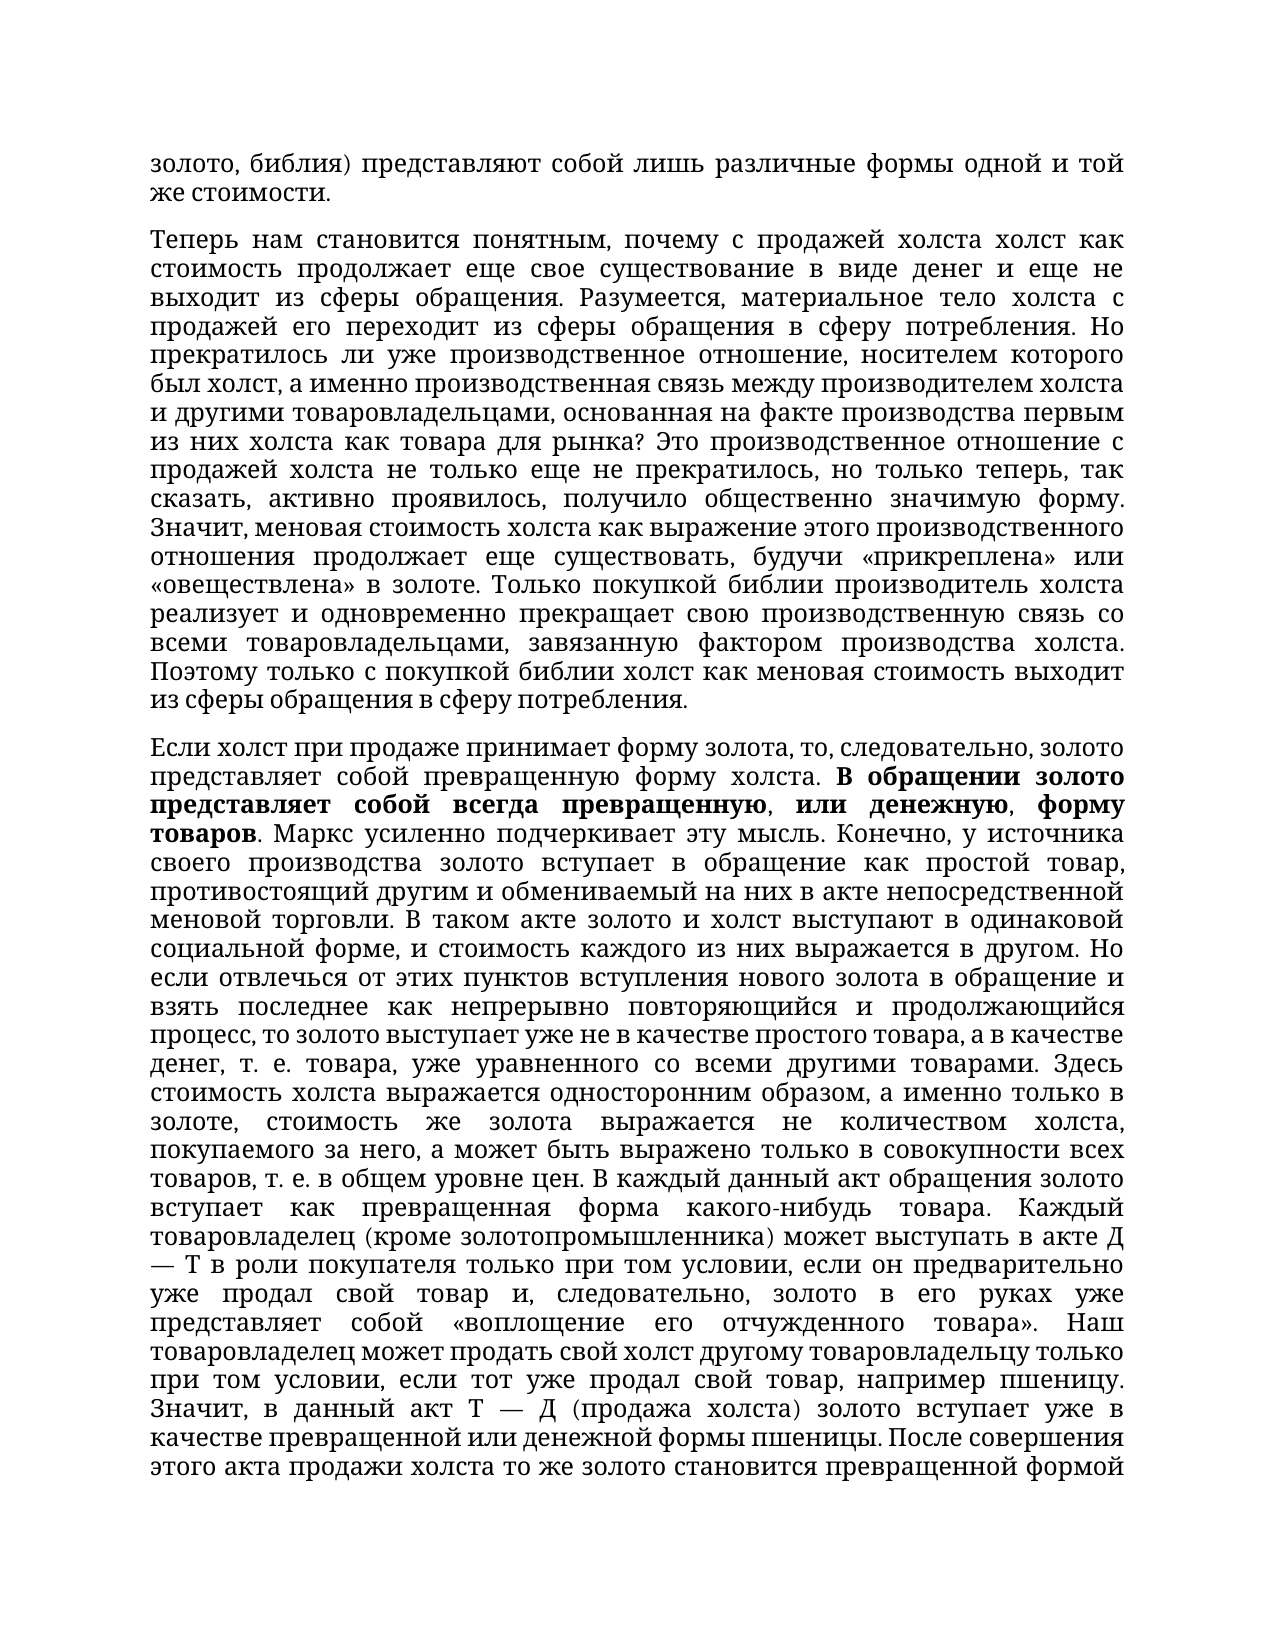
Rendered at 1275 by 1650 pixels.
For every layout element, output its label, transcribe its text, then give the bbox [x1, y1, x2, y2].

text Теперь нам становится понятным, почему с продажей холста холст как стоимость продолжает еще свое существование в виде денег и еще не выходит из сферы обращения. Разумеется, материальное тело холста с продажей его переходит из сферы обращения в сферу потребления. Но прекратилось ли уже производственное отношение, носителем которого был холст, а именно производственная связь между производителем холста и другими товаровладельцами, основанная на факте производства первым из них холста как товара для рынка? Это производственное отношение с продажей холста не только еще не прекратилось, но только теперь, так сказать, активно проявилось, получило общественно значимую форму. Значит, меновая стоимость холста как выражение этого производственного отношения продолжает еще существовать, будучи «прикреплена» или «овеществлена» в золоте. Только покупкой библии производитель холста реализует и одновременно прекращает свою производственную связь со всеми товаровладельцами, завязанную фактором производства холста. Поэтому только с покупкой библии холст как меновая стоимость выходит из сферы обращения в сферу потребления. [150, 226, 1125, 715]
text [150, 734, 1125, 1481]
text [150, 150, 1125, 207]
